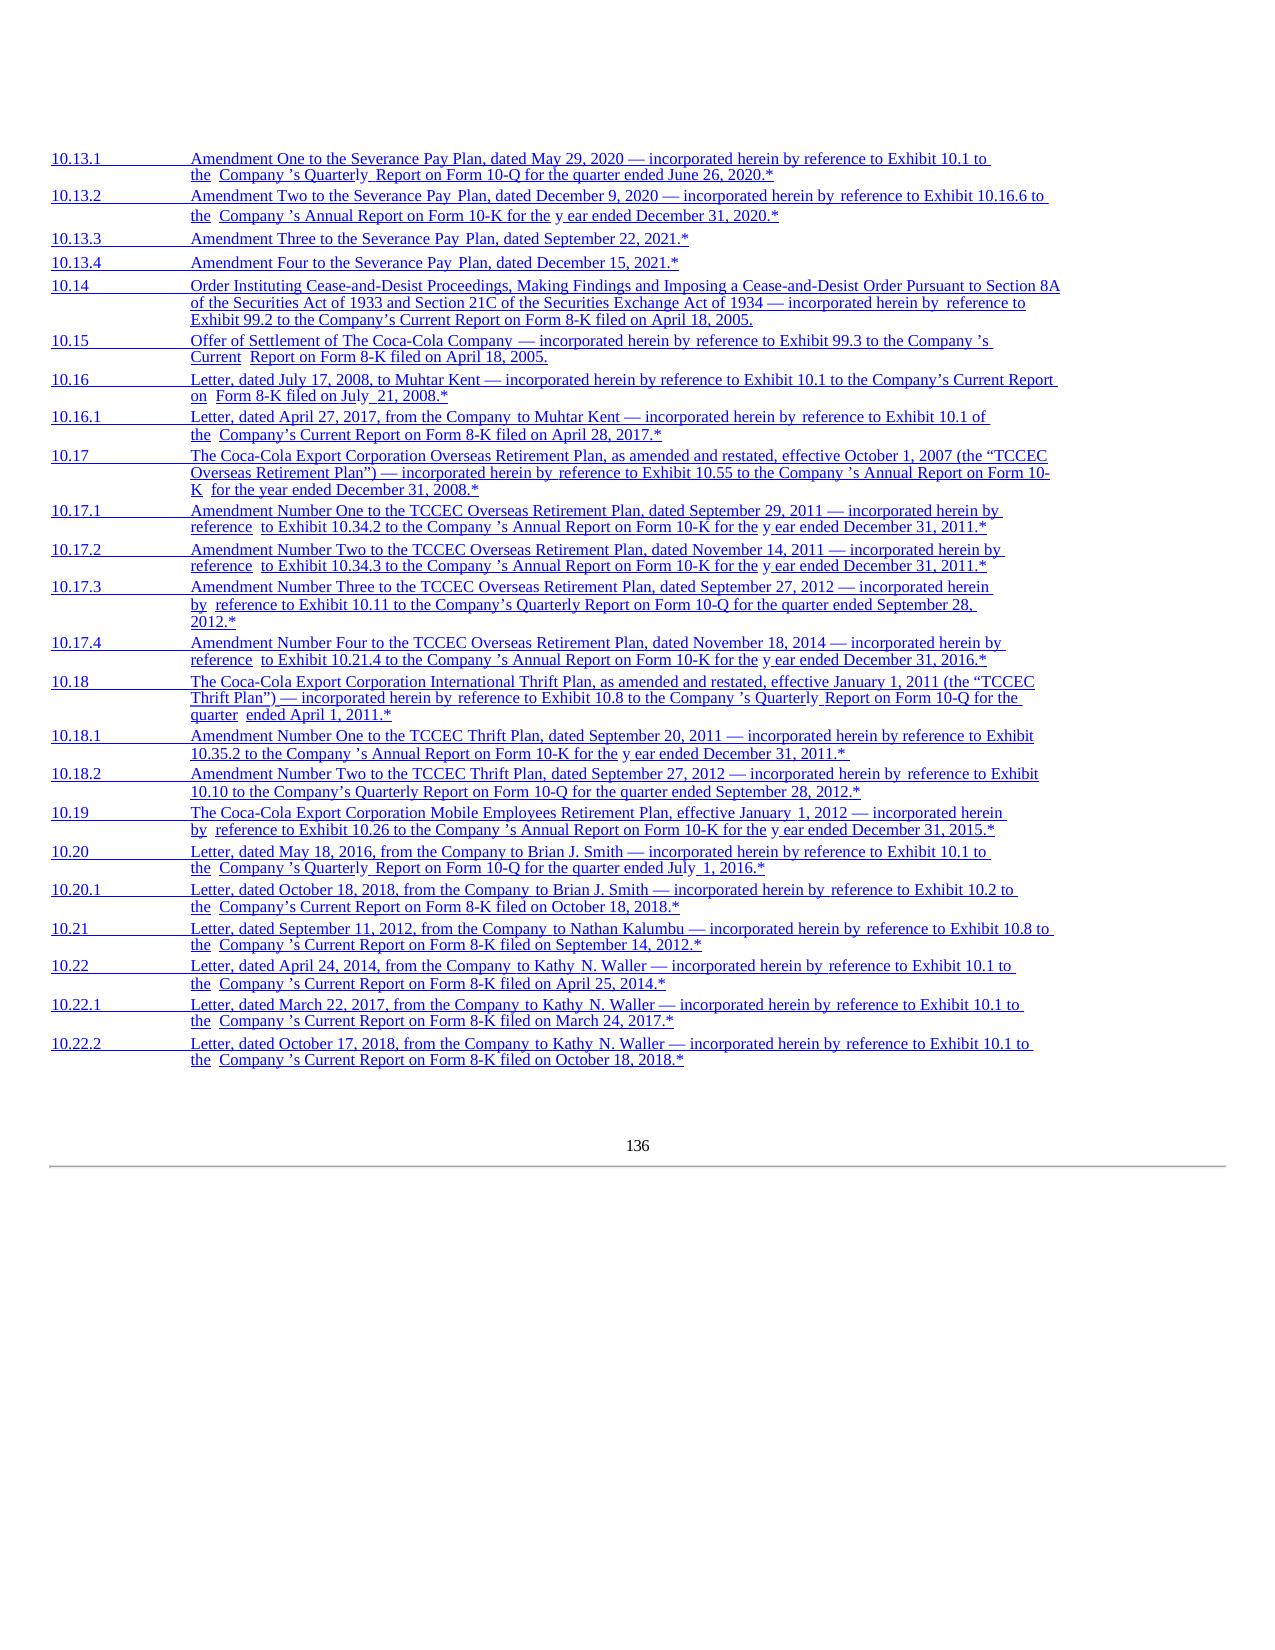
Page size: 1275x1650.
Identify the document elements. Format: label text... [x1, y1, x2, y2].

list Letter, dated April 24, 2014, from the Company to Kathy N. Waller — incorporated herein by reference to Exhibit 10.1 to the Company ’s Current Report on Form 8-K filed on April 25, 2014.* [51, 958, 1027, 993]
list Amendment Number One to the TCCEC Thrift Plan, dated September 20, 2011 — incorporated herein by reference to Exhibit [51, 727, 1242, 745]
list Amendment Number Four to the TCCEC Overseas Retirement Plan, dated November 18, 2014 — incorporated herein by reference to Exhibit 10.21.4 to the Company ’s Annual Report on Form 10-K for the y ear ended December 31, 2016.* [51, 636, 1067, 668]
list Letter, dated September 11, 2012, from the Company to Nathan Kalumbu — incorporated herein by reference to Exhibit 10.8 to the Company ’s Current Report on Form 8-K filed on September 14, 2012.* [51, 921, 1069, 954]
list Letter, dated April 27, 2017, from the Company to Muhtar Kent — incorporated herein by reference to Exhibit 10.1 of the Company’s Current Report on Form 8-K filed on April 28, 2017.* [51, 409, 1004, 444]
list Letter, dated March 22, 2017, from the Company to Kathy N. Waller — incorporated herein by reference to Exhibit 10.1 to the Company ’s Current Report on Form 8-K filed on March 24, 2017.* [51, 997, 1036, 1030]
list Letter, dated May 18, 2016, from the Company to Brian J. Smith — incorporated herein by reference to Exhibit 10.1 to the Company ’s Quarterly Report on Form 10-Q for the quarter ended July 1, 2016.* [51, 845, 1010, 877]
text 136 [34, 1135, 1242, 1154]
list Amendment Two to the Severance Pay Plan, dated December 9, 2020 — incorporated herein by reference to Exhibit 10.16.6 to the Company ’s Annual Report on Form 10-K for the y ear ended December 31, 2020.* [51, 187, 1063, 224]
list Amendment Three to the Severance Pay Plan, dated September 22, 2021.* [51, 229, 1242, 248]
list Order Instituting Cease-and-Desist Proceedings, Making Findings and Imposing a Cease-and-Desist Order Pursuant to Section 8A of the Securities Act of 1933 and Section 21C of the Securities Exchange Act of 1934 — incorporated herein by reference to Exhibit 99.2 to the Company’s Current Report on Form 8-K filed on April 18, 2005. [51, 294, 1060, 329]
list The Coca-Cola Export Corporation Overseas Retirement Plan, as amended and restated, effective October 1, 2007 (the “TCCEC Overseas Retirement Plan”) — incorporated herein by reference to Exhibit 10.55 to the Company ’s Annual Report on Form 10-K for the year ended December 31, 2008.* [51, 448, 1054, 498]
text 10.10 to the Company’s Quarterly Report on Form 10-Q for the quarter ended September 28, 2012.* [190, 783, 1242, 802]
list Amendment Number One to the TCCEC Overseas Retirement Plan, dated September 29, 2011 — incorporated herein by reference to Exhibit 10.34.2 to the Company ’s Annual Report on Form 10-K for the y ear ended December 31, 2011.* [51, 503, 1064, 536]
list Letter, dated October 18, 2018, from the Company to Brian J. Smith — incorporated herein by reference to Exhibit 10.2 to the Company’s Current Report on Form 8-K filed on October 18, 2018.* [51, 881, 1033, 916]
list Offer of Settlement of The Coca-Cola Company — incorporated herein by reference to Exhibit 99.3 to the Company ’s Current Report on Form 8-K filed on April 18, 2005. [51, 333, 1035, 366]
list Amendment Number Two to the TCCEC Thrift Plan, dated September 27, 2012 — incorporated herein by reference to Exhibit [51, 765, 1242, 783]
list Amendment Number Two to the TCCEC Overseas Retirement Plan, dated November 14, 2011 — incorporated herein by reference to Exhibit 10.34.3 to the Company ’s Annual Report on Form 10-K for the y ear ended December 31, 2011.* [51, 542, 1064, 575]
list Letter, dated October 17, 2018, from the Company to Kathy N. Waller — incorporated herein by reference to Exhibit 10.1 to the Company ’s Current Report on Form 8-K filed on October 18, 2018.* [51, 1036, 1046, 1069]
list Amendment Number Three to the TCCEC Overseas Retirement Plan, dated September 27, 2012 — incorporated herein by reference to Exhibit 10.11 to the Company’s Quarterly Report on Form 10-Q for the quarter ended September 28, 2012.* [51, 579, 1009, 631]
list Letter, dated July 17, 2008, to Muhtar Kent — incorporated herein by reference to Exhibit 10.1 to the Company’s Current Report on Form 8-K filed on July 21, 2008.* [51, 372, 1073, 405]
list Amendment Four to the Severance Pay Plan, dated December 15, 2021.* [51, 253, 1242, 272]
text 10.35.2 to the Company ’s Annual Report on Form 10-K for the y ear ended December 31, 2011.* [190, 745, 1242, 763]
list The Coca-Cola Export Corporation International Thrift Plan, as amended and restated, effective January 1, 2011 (the “TCCEC Thrift Plan”) — incorporated herein by reference to Exhibit 10.8 to the Company ’s Quarterly Report on Form 10-Q for the quarter ended April 1, 2011.* [51, 675, 1060, 724]
list Amendment One to the Severance Pay Plan, dated May 29, 2020 — incorporated herein by reference to Exhibit 10.1 to the Company ’s Quarterly Report on Form 10-Q for the quarter ended June 26, 2020.* [51, 151, 1011, 184]
list The Coca-Cola Export Corporation Mobile Employees Retirement Plan, effective January 1, 2012 — incorporated herein by reference to Exhibit 10.26 to the Company ’s Annual Report on Form 10-K for the y ear ended December 31, 2015.* [51, 806, 1021, 839]
